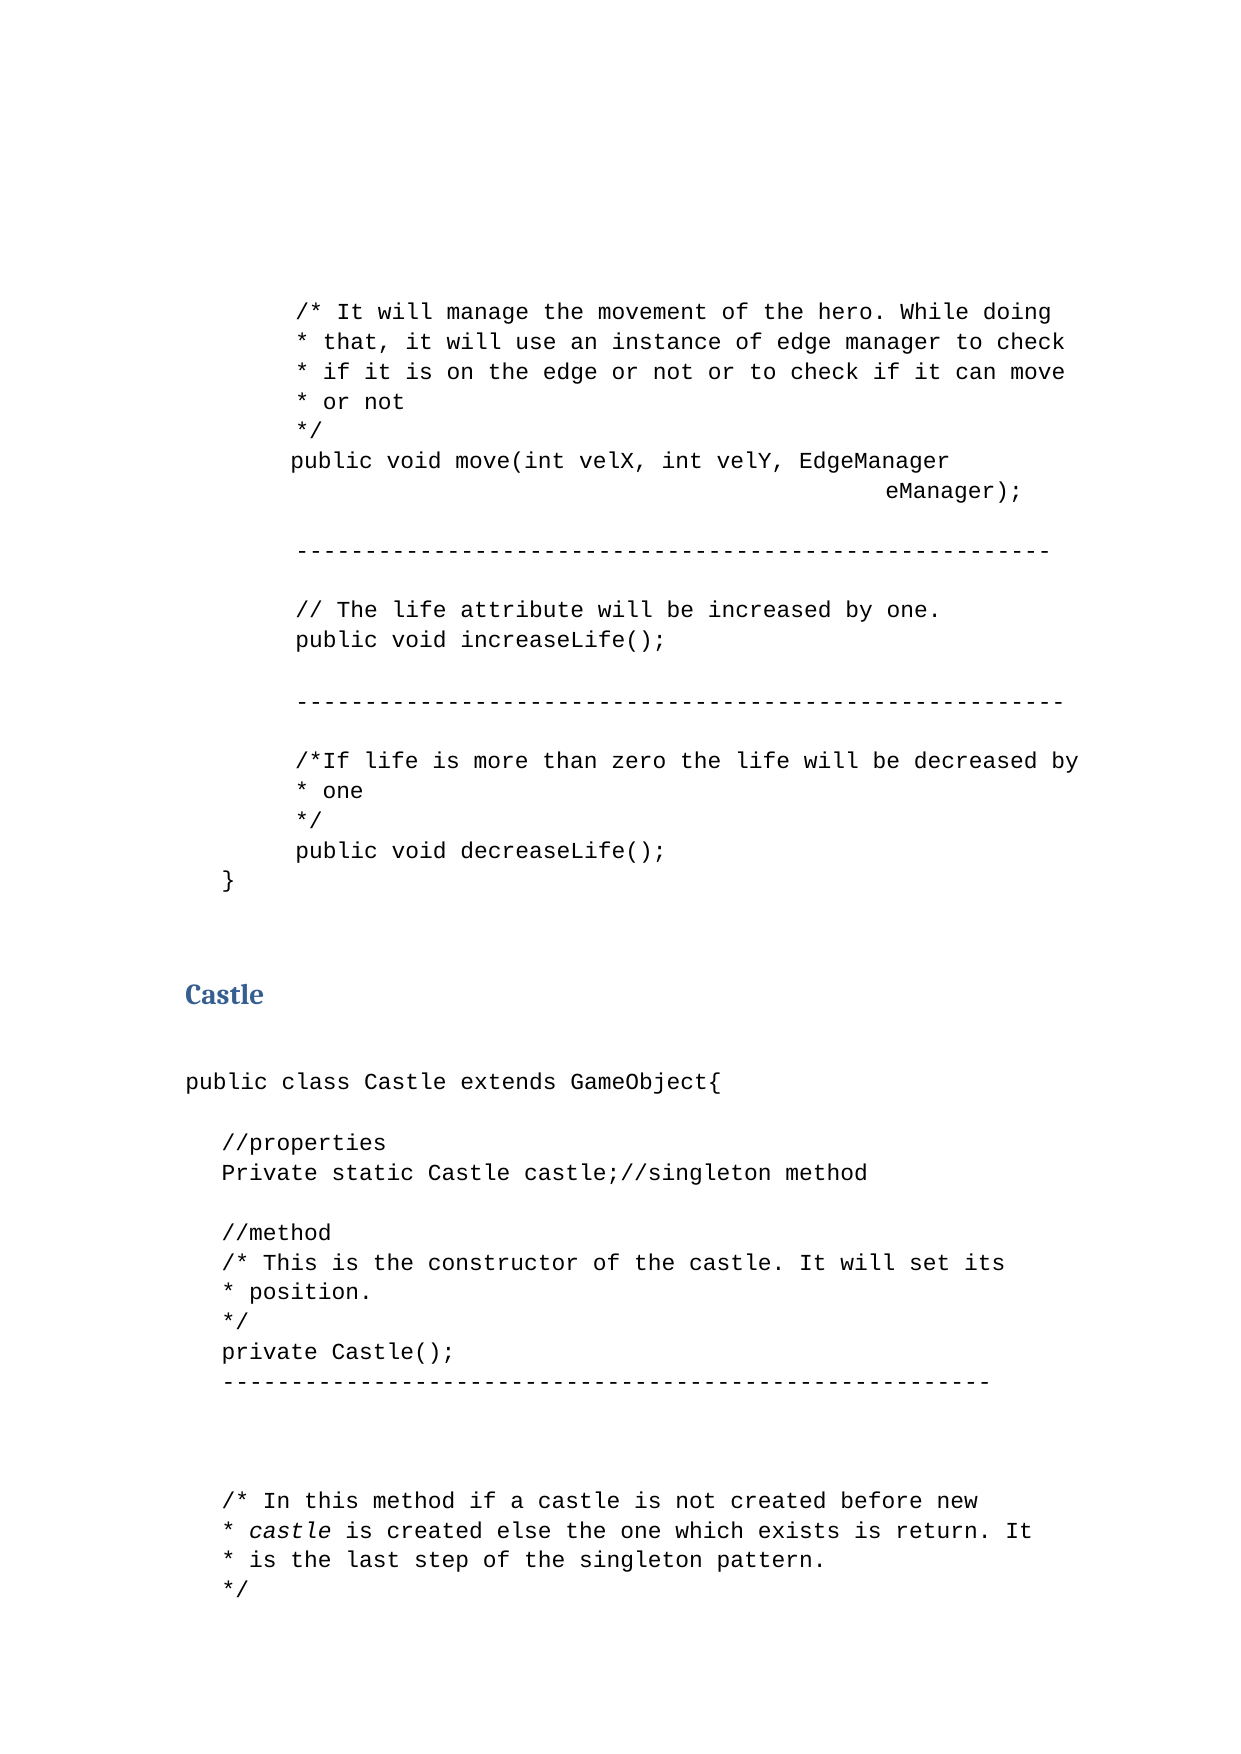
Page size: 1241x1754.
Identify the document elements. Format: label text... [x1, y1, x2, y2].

text * that, it will use an instance of edge manager to check [221, 331, 1093, 356]
text * if it is on the edge or not or to check if it can move [221, 360, 1093, 386]
text */ [221, 1310, 1093, 1336]
text //properties [185, 1132, 1093, 1158]
text /* In this method if a castle is not created before new [221, 1489, 1093, 1515]
text // The life attribute will be increased by one. [221, 599, 1093, 624]
text */ [295, 809, 1093, 835]
text eManager); [811, 479, 1093, 505]
text public void move(int velX, int velY, EdgeManager [221, 450, 1093, 476]
text public void decreaseLife(); [221, 839, 1093, 865]
text * or not [221, 390, 1093, 416]
text -------------------------------------------------------- [221, 690, 1093, 716]
text /* It will manage the movement of the hero. While doing [221, 301, 1093, 327]
text //method [185, 1221, 1093, 1247]
text Private static Castle castle;//singleton method [185, 1161, 1093, 1187]
text public class Castle extends GameObject{ [185, 1070, 1093, 1096]
text * is the last step of the singleton pattern. [148, 1549, 1093, 1575]
text */ [221, 1578, 1093, 1604]
text -------------------------------------------------------- [185, 1370, 1093, 1396]
text ------------------------------------------------------- [148, 539, 1093, 565]
text } [185, 869, 1093, 895]
text /* This is the constructor of the castle. It will set its [185, 1251, 1093, 1277]
text * position. [221, 1281, 1093, 1307]
text public void increaseLife(); [221, 628, 1093, 654]
text * castle is created else the one which exists is return. It [148, 1519, 1093, 1545]
text /*If life is more than zero the life will be decreased by * one [295, 750, 1093, 805]
text private Castle(); [185, 1340, 1093, 1366]
text */ [221, 420, 1093, 446]
subtitle Castle [148, 978, 1093, 1012]
